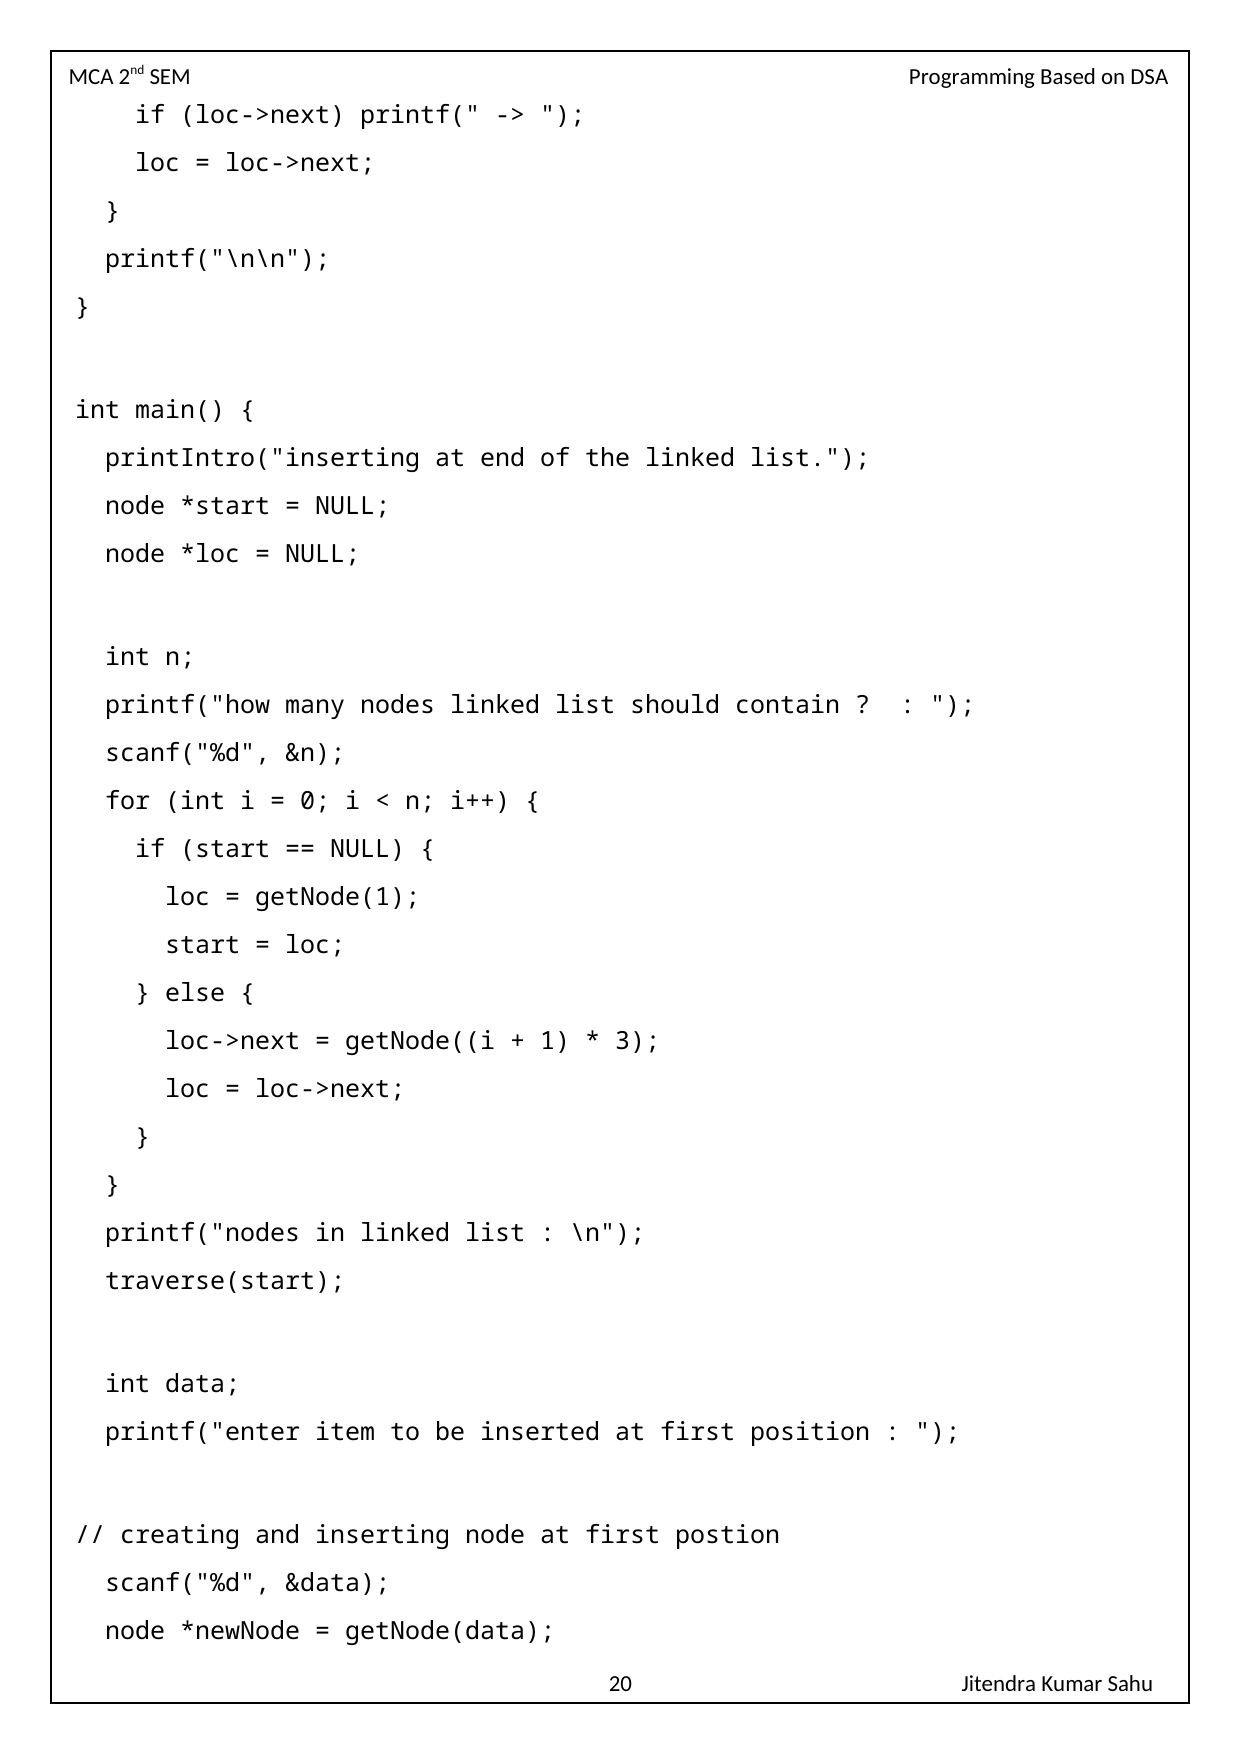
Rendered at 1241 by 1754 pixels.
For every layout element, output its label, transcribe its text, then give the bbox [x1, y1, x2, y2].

text int data; [75, 1371, 1165, 1398]
text } [75, 1124, 1165, 1151]
text } else { [75, 980, 1165, 1007]
text // creating and inserting node at first postion [75, 1522, 1165, 1549]
text if (start == NULL) { [75, 836, 1165, 863]
text loc->next = getNode((i + 1) * 3); [75, 1028, 1165, 1055]
text printf("\n\n"); [75, 246, 1165, 273]
text traverse(start); [75, 1268, 1165, 1295]
text int main() { [75, 397, 1165, 424]
text printIntro("inserting at end of the linked list."); [75, 445, 1165, 472]
text } [75, 198, 1165, 225]
text for (int i = 0; i < n; i++) { [75, 788, 1165, 815]
text } [75, 294, 1165, 321]
text loc = loc->next; [75, 150, 1165, 177]
text int n; [75, 644, 1165, 671]
text scanf("%d", &n); [75, 740, 1165, 767]
text printf("nodes in linked list : \n"); [75, 1220, 1165, 1247]
text } [75, 1172, 1165, 1199]
text node *start = NULL; [75, 493, 1165, 520]
text printf("how many nodes linked list should contain ? : "); [75, 692, 1165, 719]
text loc = loc->next; [75, 1076, 1165, 1103]
text printf("enter item to be inserted at first position : "); [75, 1419, 1165, 1446]
text node *loc = NULL; [75, 541, 1165, 568]
text loc = getNode(1); [75, 884, 1165, 911]
text start = loc; [75, 932, 1165, 959]
text node *newNode = getNode(data); [75, 1618, 1165, 1645]
text if (loc->next) printf(" -> "); [75, 102, 1165, 129]
text scanf("%d", &data); [75, 1570, 1165, 1597]
